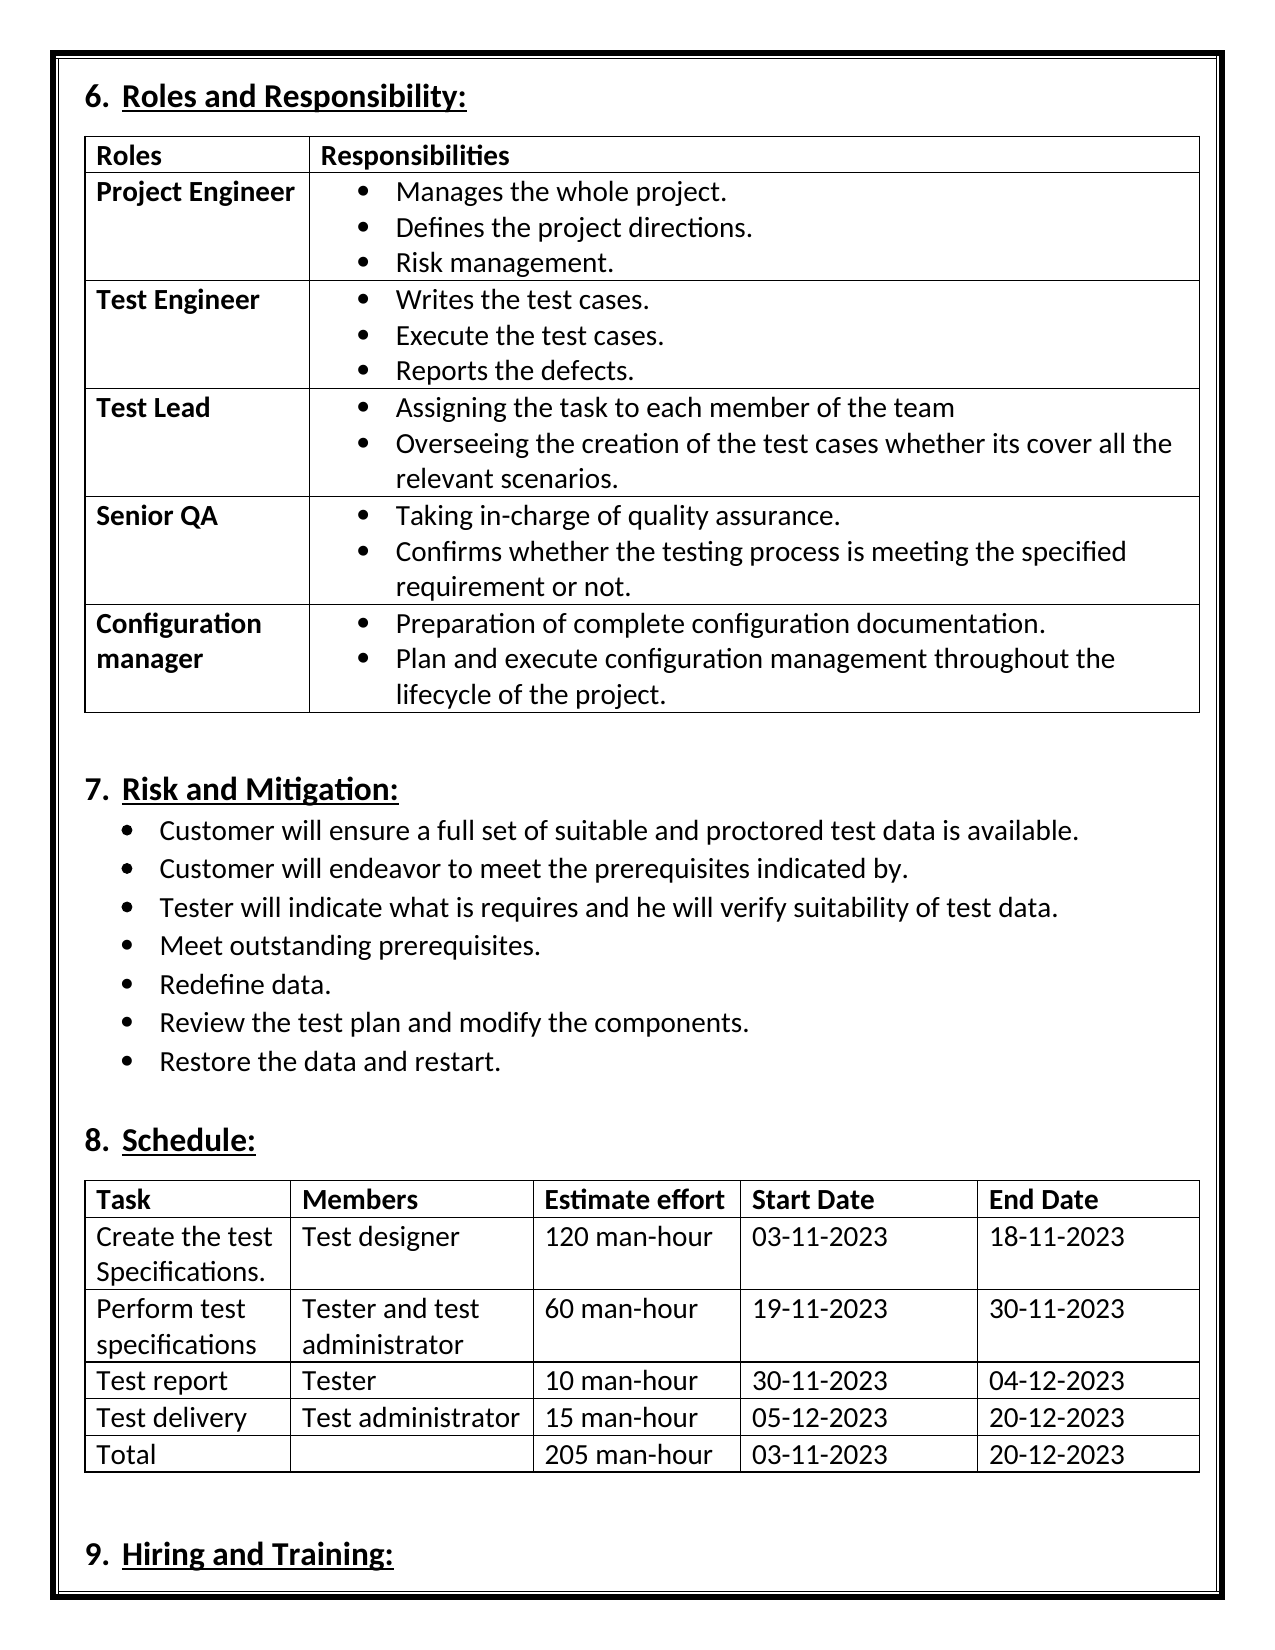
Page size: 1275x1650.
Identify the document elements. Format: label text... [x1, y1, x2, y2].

list Restore the data and restart. [122, 1043, 1200, 1078]
table_cell Manages the whole project. Defines the project directions. Risk management. [310, 173, 1199, 280]
list Schedule: [84, 1119, 1200, 1160]
table_cell 15 man-hour [534, 1399, 740, 1435]
table_cell 10 man-hour [534, 1363, 740, 1398]
list Tester will indicate what is requires and he will verify suitability of test data. [122, 889, 1200, 924]
table_header Estimate effort [534, 1181, 740, 1217]
table_cell 60 man-hour [534, 1290, 740, 1361]
table_cell 120 man-hour [534, 1218, 740, 1289]
list Meet outstanding prerequisites. [122, 927, 1200, 963]
table_cell Writes the test cases. Execute the test cases. Reports the defects. [310, 281, 1199, 388]
table_header Responsibilities [310, 137, 1199, 172]
table_cell Perform test specifications [86, 1290, 290, 1361]
table_cell 18-11-2023 [978, 1218, 1199, 1289]
table_header Task [86, 1181, 290, 1217]
list Hiring and Training: [84, 1533, 1200, 1574]
table_cell Senior QA [86, 497, 309, 604]
list Redefine data. [122, 966, 1200, 1001]
table_cell Test Lead [86, 389, 309, 496]
list Risk and Mitigation: [84, 768, 1200, 809]
table_cell Project Engineer [86, 173, 309, 280]
table_cell 03-11-2023 [741, 1436, 977, 1471]
table_header End Date [978, 1181, 1199, 1217]
list Roles and Responsibility: [84, 75, 1200, 116]
table_cell 05-12-2023 [741, 1399, 977, 1435]
table_cell 205 man-hour [534, 1436, 740, 1471]
table_cell Tester and test administrator [291, 1290, 533, 1361]
table_cell Test report [86, 1363, 290, 1398]
list Customer will ensure a full set of suitable and proctored test data is available. [122, 812, 1200, 848]
list Review the test plan and modify the components. [122, 1004, 1200, 1040]
table_cell 20-12-2023 [978, 1399, 1199, 1435]
table_cell Test designer [291, 1218, 533, 1289]
table_cell Assigning the task to each member of the team Overseeing the creation of the test cases whether its cover all the relevant scenarios. [310, 389, 1199, 496]
table_cell Configuration manager [86, 605, 309, 712]
table_cell Tester [291, 1363, 533, 1398]
table_cell 30-11-2023 [741, 1363, 977, 1398]
table_cell 30-11-2023 [978, 1290, 1199, 1361]
table_cell Preparation of complete configuration documentation. Plan and execute configuration management throughout the lifecycle of the project. [310, 605, 1199, 712]
table_cell Taking in-charge of quality assurance. Confirms whether the testing process is meeting the specified requirement or not. [310, 497, 1199, 604]
table_cell Test Engineer [86, 281, 309, 388]
table_header Start Date [741, 1181, 977, 1217]
table_cell Test administrator [291, 1399, 533, 1435]
list Customer will endeavor to meet the prerequisites indicated by. [122, 850, 1200, 886]
table_cell 04-12-2023 [978, 1363, 1199, 1398]
table_cell Create the test Specifications. [86, 1218, 290, 1289]
table_cell 03-11-2023 [741, 1218, 977, 1289]
table_cell 19-11-2023 [741, 1290, 977, 1361]
table_cell Total [86, 1436, 290, 1471]
table_cell Test delivery [86, 1399, 290, 1435]
table_header Roles [86, 137, 309, 172]
table_header Members [291, 1181, 533, 1217]
table_cell [291, 1436, 533, 1471]
table_cell 20-12-2023 [978, 1436, 1199, 1471]
